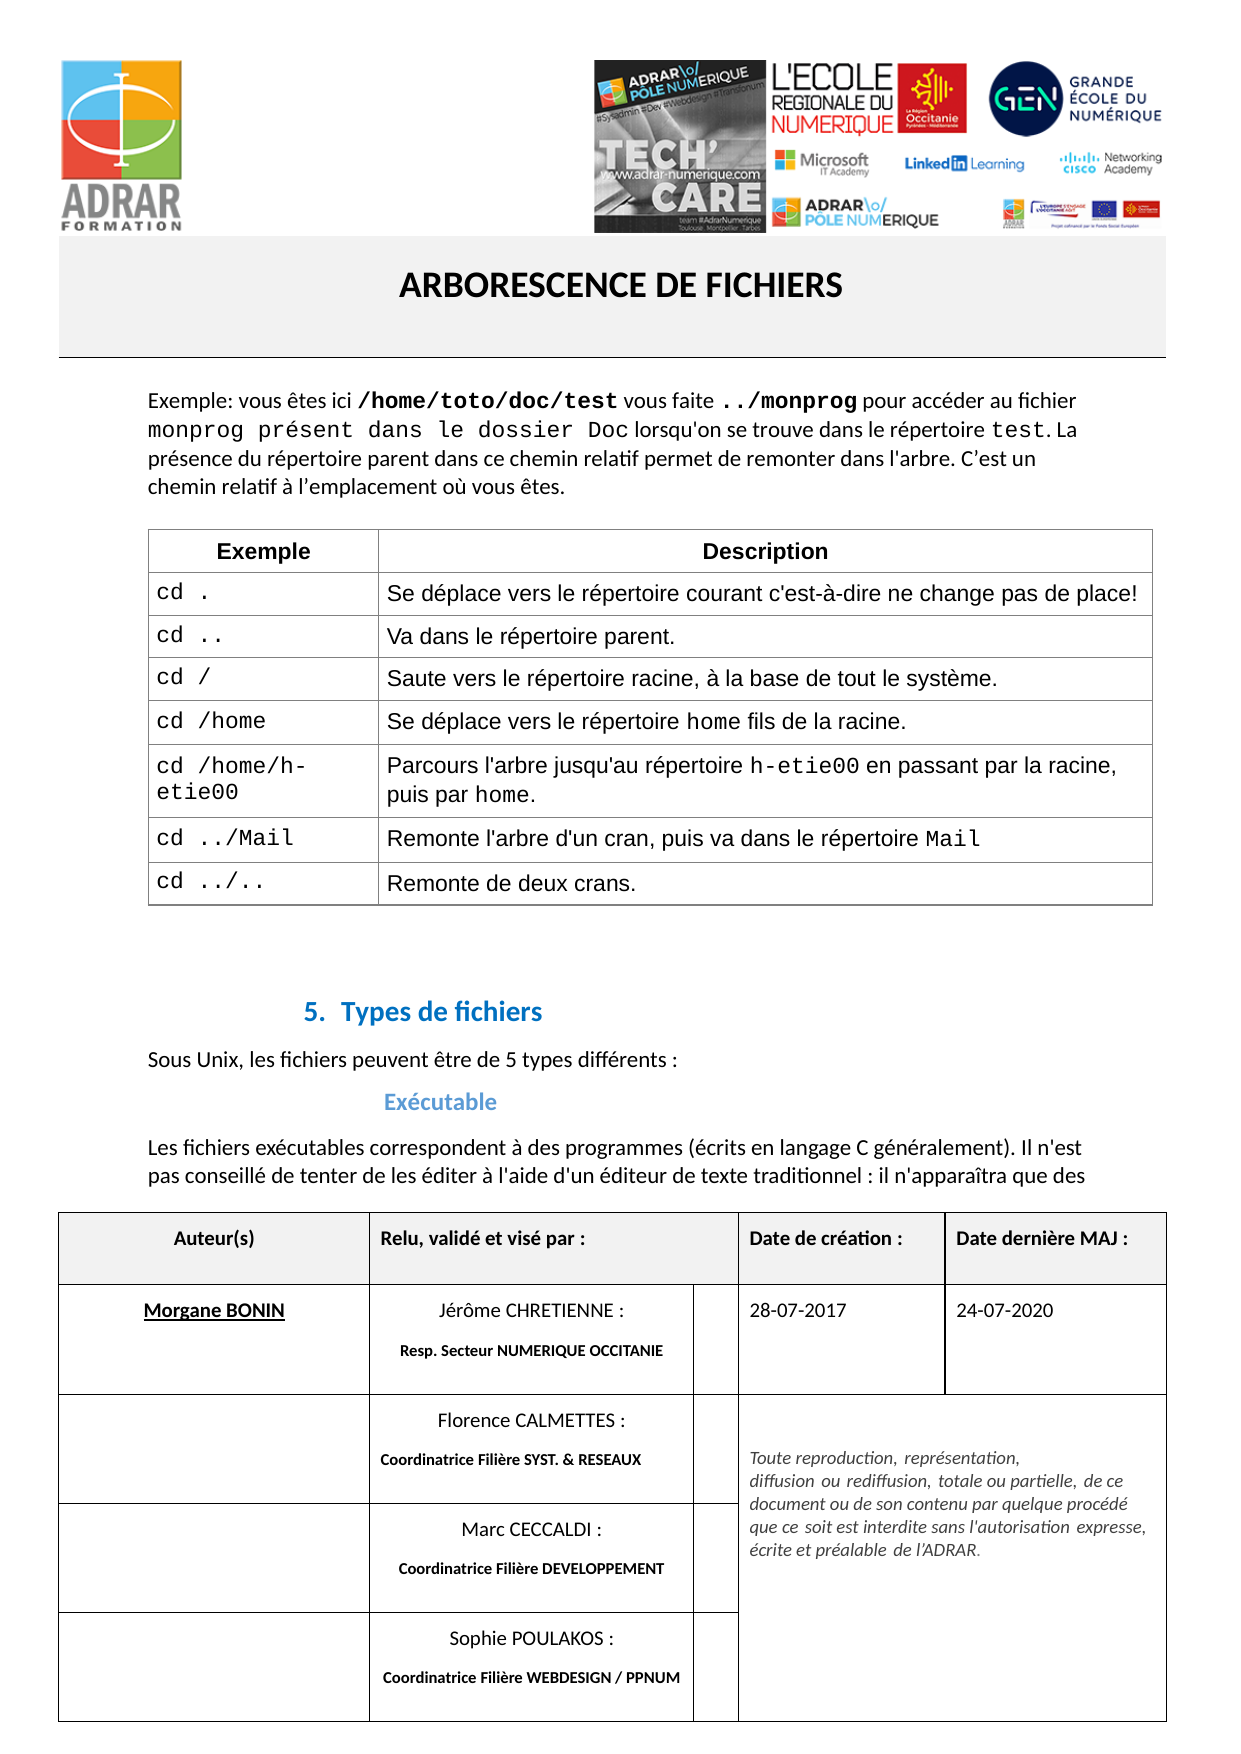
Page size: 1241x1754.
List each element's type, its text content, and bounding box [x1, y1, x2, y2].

table_cell cd /home/h-etie00 [149, 745, 378, 817]
table_cell cd ../Mail [149, 818, 378, 861]
table_cell cd . [149, 573, 378, 614]
table_cell Se déplace vers le répertoire home fils de la racine. [379, 701, 1152, 744]
text Exemple: vous êtes ici /home/toto/doc/test vous faite ../monprog pour accéder au fichier monprog présent dans le dossier Doc lorsqu'on se trouve dans le répertoire test. La présence du répertoire parent dans ce chemin relatif permet de remonter dans l'arbre. C’est un chemin relatif à l’emplacement où vous êtes. [148, 386, 1093, 501]
text Les fichiers exécutables correspondent à des programmes (écrits en langage C généralement). Il n'est pas conseillé de tenter de les éditer à l'aide d'un éditeur de texte traditionnel : il n'apparaîtra que des caractères bizarres et incompréhensibles. Seules les chaînes de caractères stockées en constantes dans l'exécutable seront visibles. Mais en général la taille d'un exécutable devrait vous en dissuader. [148, 1133, 1093, 1189]
table_header Exemple [149, 530, 378, 572]
table_cell Remonte l'arbre d'un cran, puis va dans le répertoire Mail [379, 818, 1152, 861]
picture [61, 58, 183, 233]
text Sous Unix, les fichiers peuvent être de 5 types différents : [148, 1045, 1093, 1073]
subtitle Exécutable [266, 1086, 1093, 1116]
table_cell Parcours l'arbre jusqu'au répertoire h-etie00 en passant par la racine, puis par home. [379, 745, 1152, 817]
picture [594, 60, 1166, 233]
table_cell Remonte de deux crans. [379, 863, 1152, 904]
subtitle Types de fichiers [303, 993, 1093, 1029]
table_cell cd /home [149, 701, 378, 744]
table_cell cd ../.. [149, 863, 378, 904]
table_cell cd / [149, 658, 378, 699]
table_cell Se déplace vers le répertoire courant c'est-à-dire ne change pas de place! [379, 573, 1152, 614]
table_cell cd .. [149, 616, 378, 657]
table_header Description [379, 530, 1152, 572]
table_cell Saute vers le répertoire racine, à la base de tout le système. [379, 658, 1152, 699]
table_cell Va dans le répertoire parent. [379, 616, 1152, 657]
